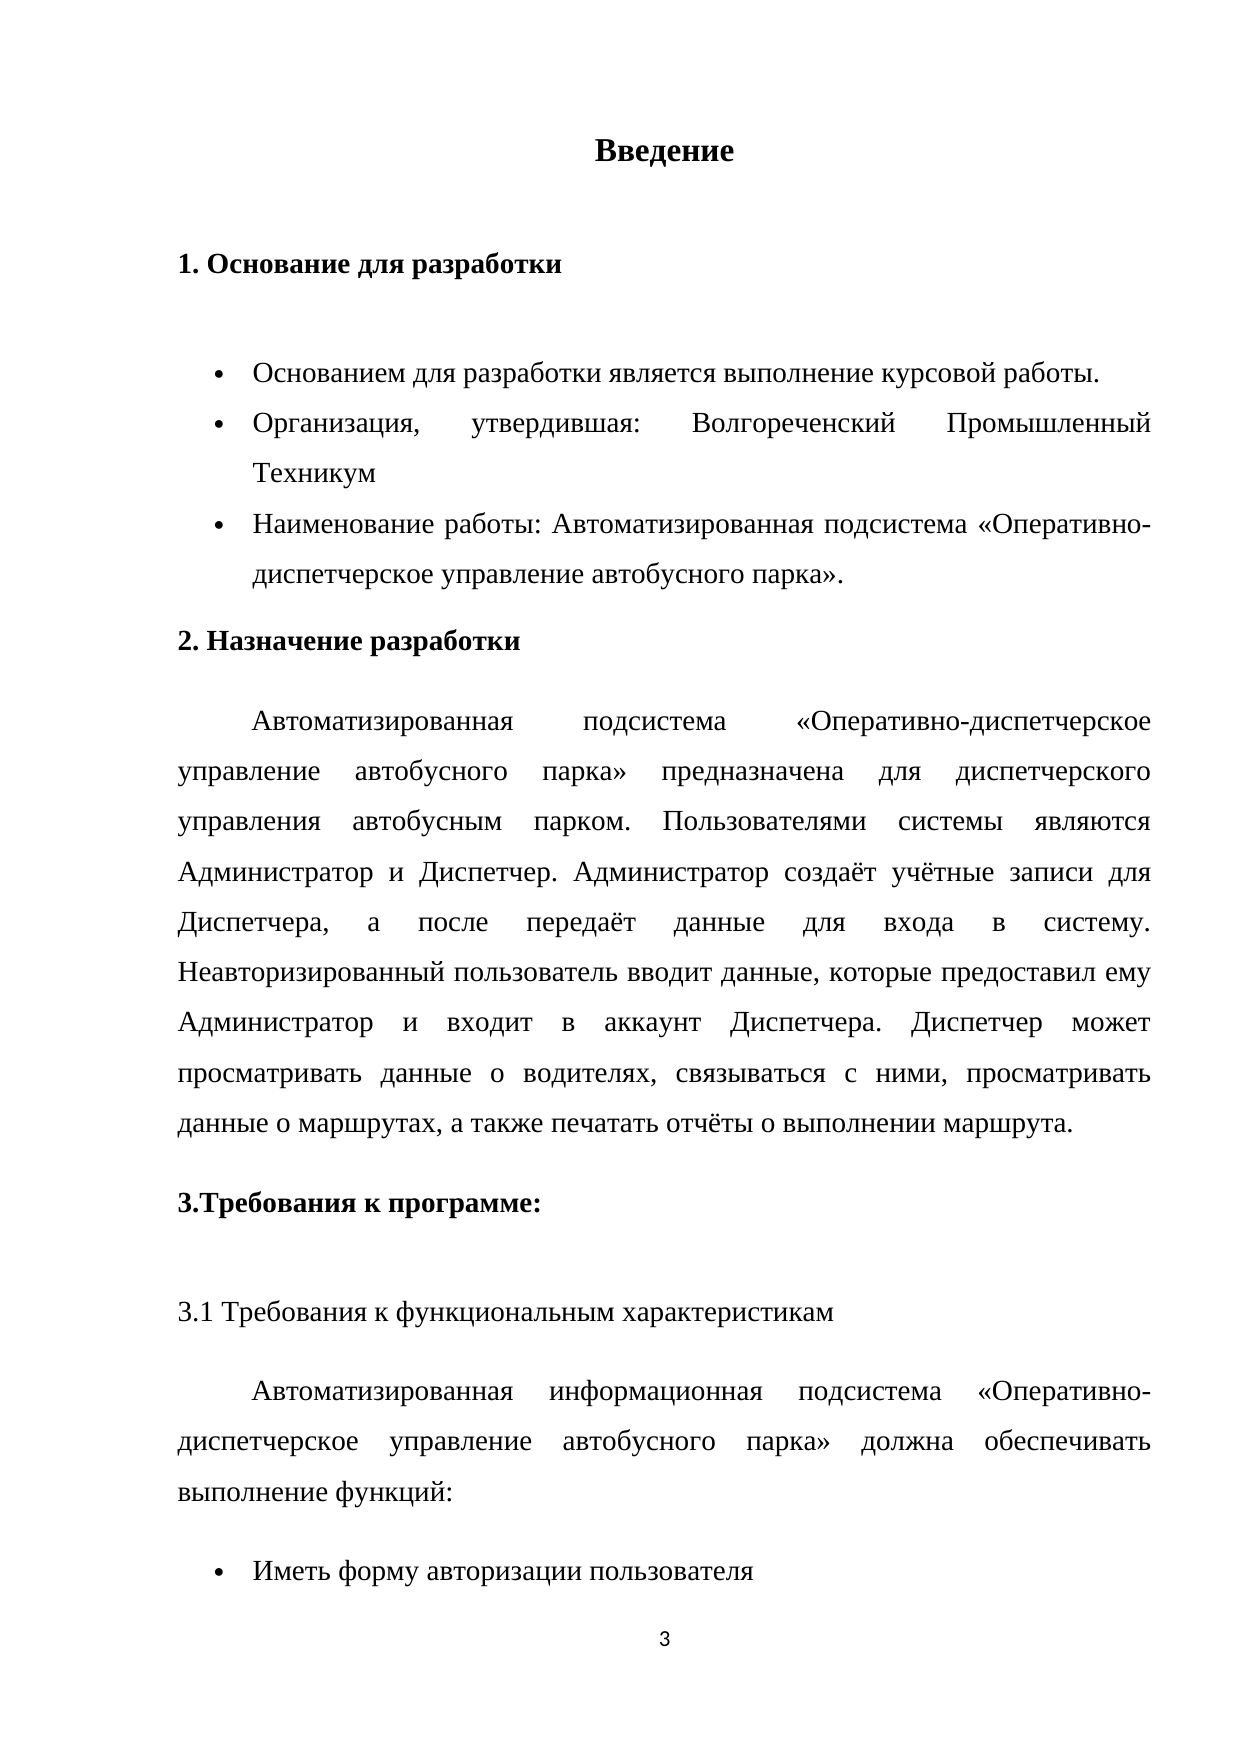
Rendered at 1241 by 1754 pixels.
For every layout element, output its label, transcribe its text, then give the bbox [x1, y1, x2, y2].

text Автоматизированная подсистема «Оперативно-диспетчерское управление автобусного парка» предназначена для диспетчерского управления автобусным парком. Пользователями системы являются Администратор и Диспетчер. Администратор создаёт учётные записи для Диспетчера, а после передаёт данные для входа в систему. Неавторизированный пользователь вводит данные, которые предоставил ему Администратор и входит в аккаунт Диспетчера. Диспетчер может просматривать данные о водителях, связываться с ними, просматривать данные о маршрутах, а также печатать отчёты о выполнении маршрута. [177, 703, 1152, 1139]
subtitle 1. Основание для разработки [177, 246, 1152, 279]
subtitle 3.Требования к программе: [177, 1185, 1152, 1218]
list Иметь форму авторизации пользователя [215, 1553, 1152, 1587]
list Основанием для разработки является выполнение курсовой работы. [215, 355, 1152, 388]
text Автоматизированная информационная подсистема «Оперативно-диспетчерское управление автобусного парка» должна обеспечивать выполнение функций: [177, 1373, 1152, 1507]
subtitle Введение [177, 130, 1152, 168]
list Организация, утвердившая: Волгореченский Промышленный Техникум [215, 405, 1152, 489]
list Наименование работы: Автоматизированная подсистема «Оперативно-диспетчерское управление автобусного парка». [215, 506, 1152, 590]
subtitle 2. Назначение разработки [177, 623, 1152, 657]
subtitle 3.1 Требования к функциональным характеристикам [177, 1294, 1152, 1327]
